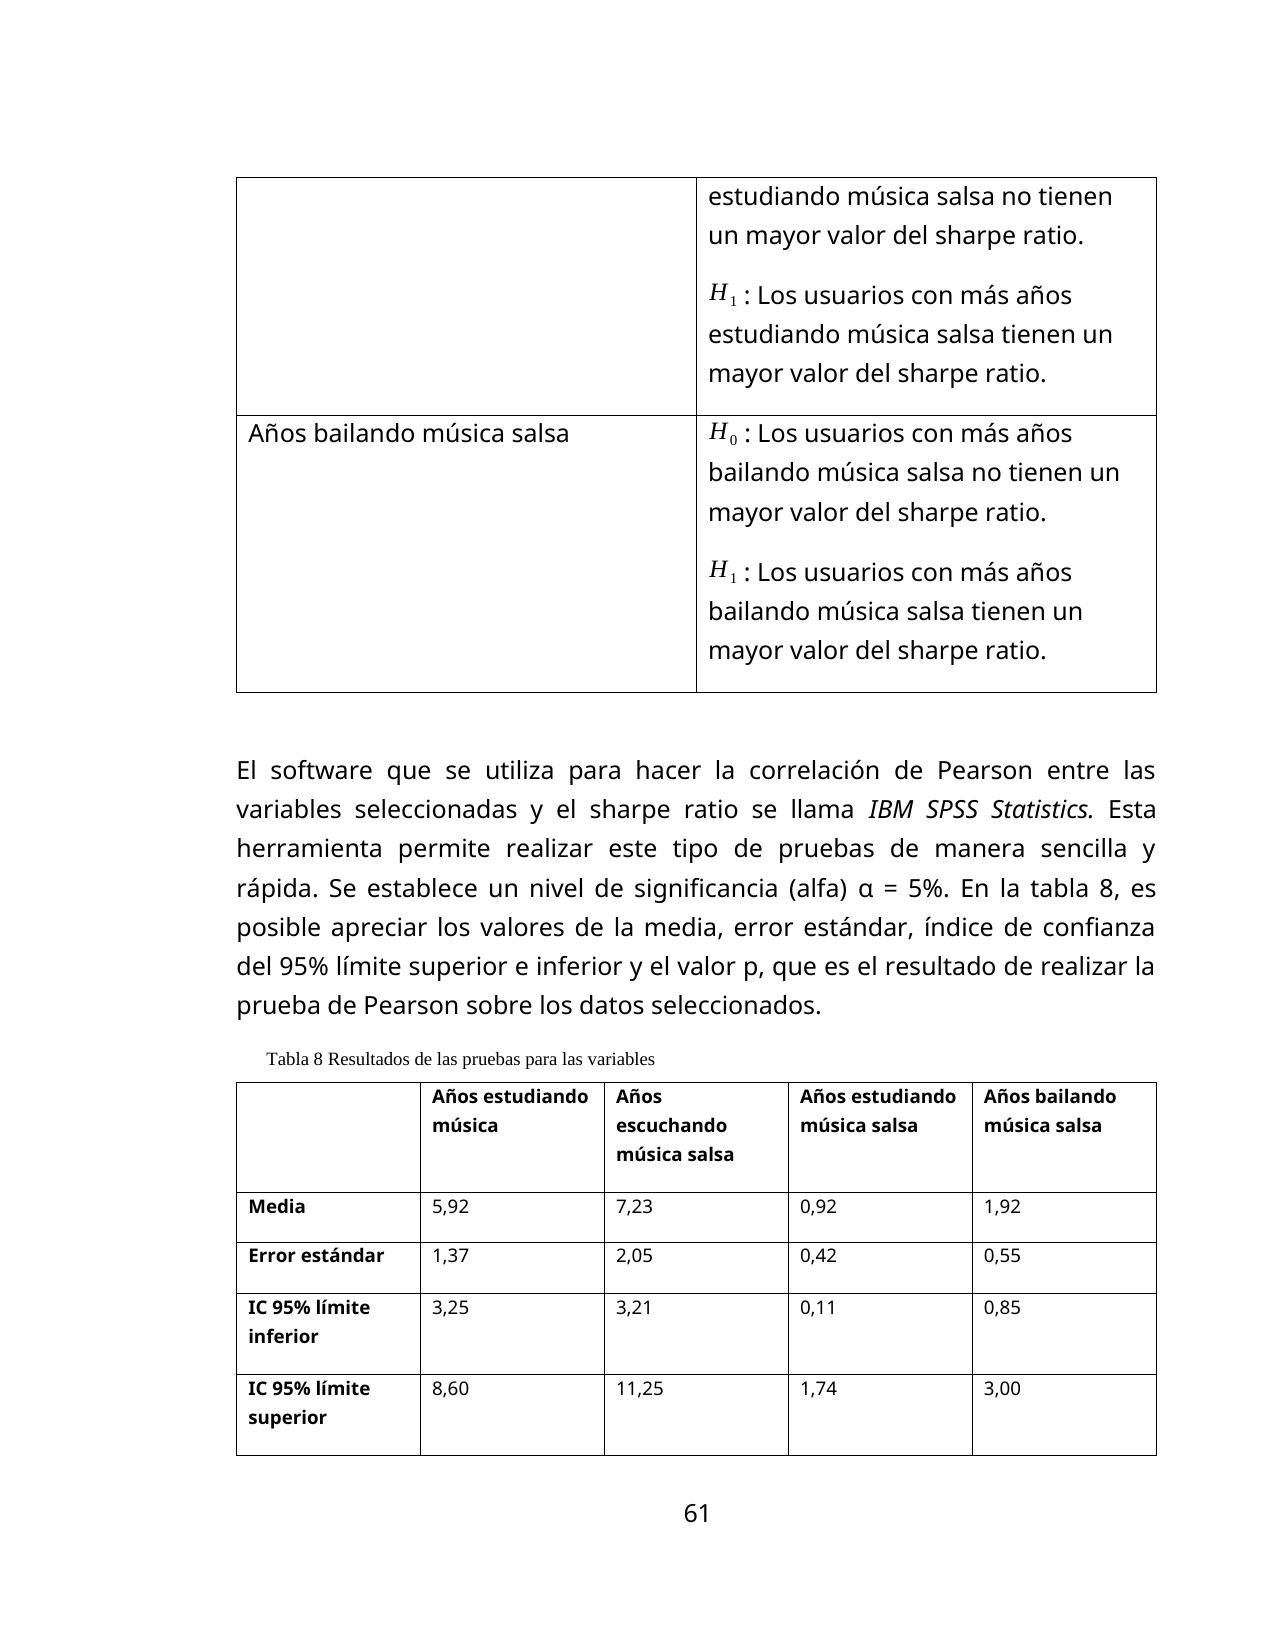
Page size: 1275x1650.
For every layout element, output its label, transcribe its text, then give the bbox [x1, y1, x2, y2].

table_cell 1,74 [789, 1375, 972, 1455]
table_cell 8,60 [421, 1375, 604, 1455]
text Tabla 8 Resultados de las pruebas para las variables [266, 1048, 1127, 1069]
table_cell Años bailando música salsa [237, 416, 696, 692]
table_header Años estudiando música salsa [789, 1083, 972, 1192]
table_header Años bailando música salsa [973, 1083, 1156, 1192]
table_cell 2,05 [605, 1243, 788, 1293]
table_cell Error estándar [237, 1243, 420, 1293]
table_cell 1,92 [973, 1193, 1156, 1242]
table_cell 11,25 [605, 1375, 788, 1455]
table_cell 3,21 [605, 1294, 788, 1374]
table_header Años estudiando música [421, 1083, 604, 1192]
table_cell 3,25 [421, 1294, 604, 1374]
table_cell : Los usuarios con más años bailando música salsa no tienen un mayor valor del sharpe ratio. : Los usuarios con más años bailando música salsa tienen un mayor valor del sharpe ratio. [697, 416, 1156, 692]
table_header [237, 1083, 420, 1192]
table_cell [697, 178, 1156, 415]
table_cell 7,23 [605, 1193, 788, 1242]
table_cell 0,92 [789, 1193, 972, 1242]
table_header Años escuchando música salsa [605, 1083, 788, 1192]
table_cell 1,37 [421, 1243, 604, 1293]
table_cell 0,85 [973, 1294, 1156, 1374]
table_cell IC 95% límite superior [237, 1375, 420, 1455]
table_cell IC 95% límite inferior [237, 1294, 420, 1374]
table_cell 0,11 [789, 1294, 972, 1374]
table_cell 0,42 [789, 1243, 972, 1293]
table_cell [237, 178, 696, 415]
table_cell Media [237, 1193, 420, 1242]
table_cell 3,00 [973, 1375, 1156, 1455]
text El software que se utiliza para hacer la correlación de Pearson entre las variables seleccionadas y el sharpe ratio se llama IBM SPSS Statistics. Esta herramienta permite realizar este tipo de pruebas de manera sencilla y rápida. Se establece un nivel de significancia (alfa) α = 5%. En la tabla 8, es posible apreciar los valores de la media, error estándar, índice de confianza del 95% límite superior e inferior y el valor p, que es el resultado de realizar la prueba de Pearson sobre los datos seleccionados. [236, 753, 1157, 1022]
table_cell 0,55 [973, 1243, 1156, 1293]
table_cell 5,92 [421, 1193, 604, 1242]
